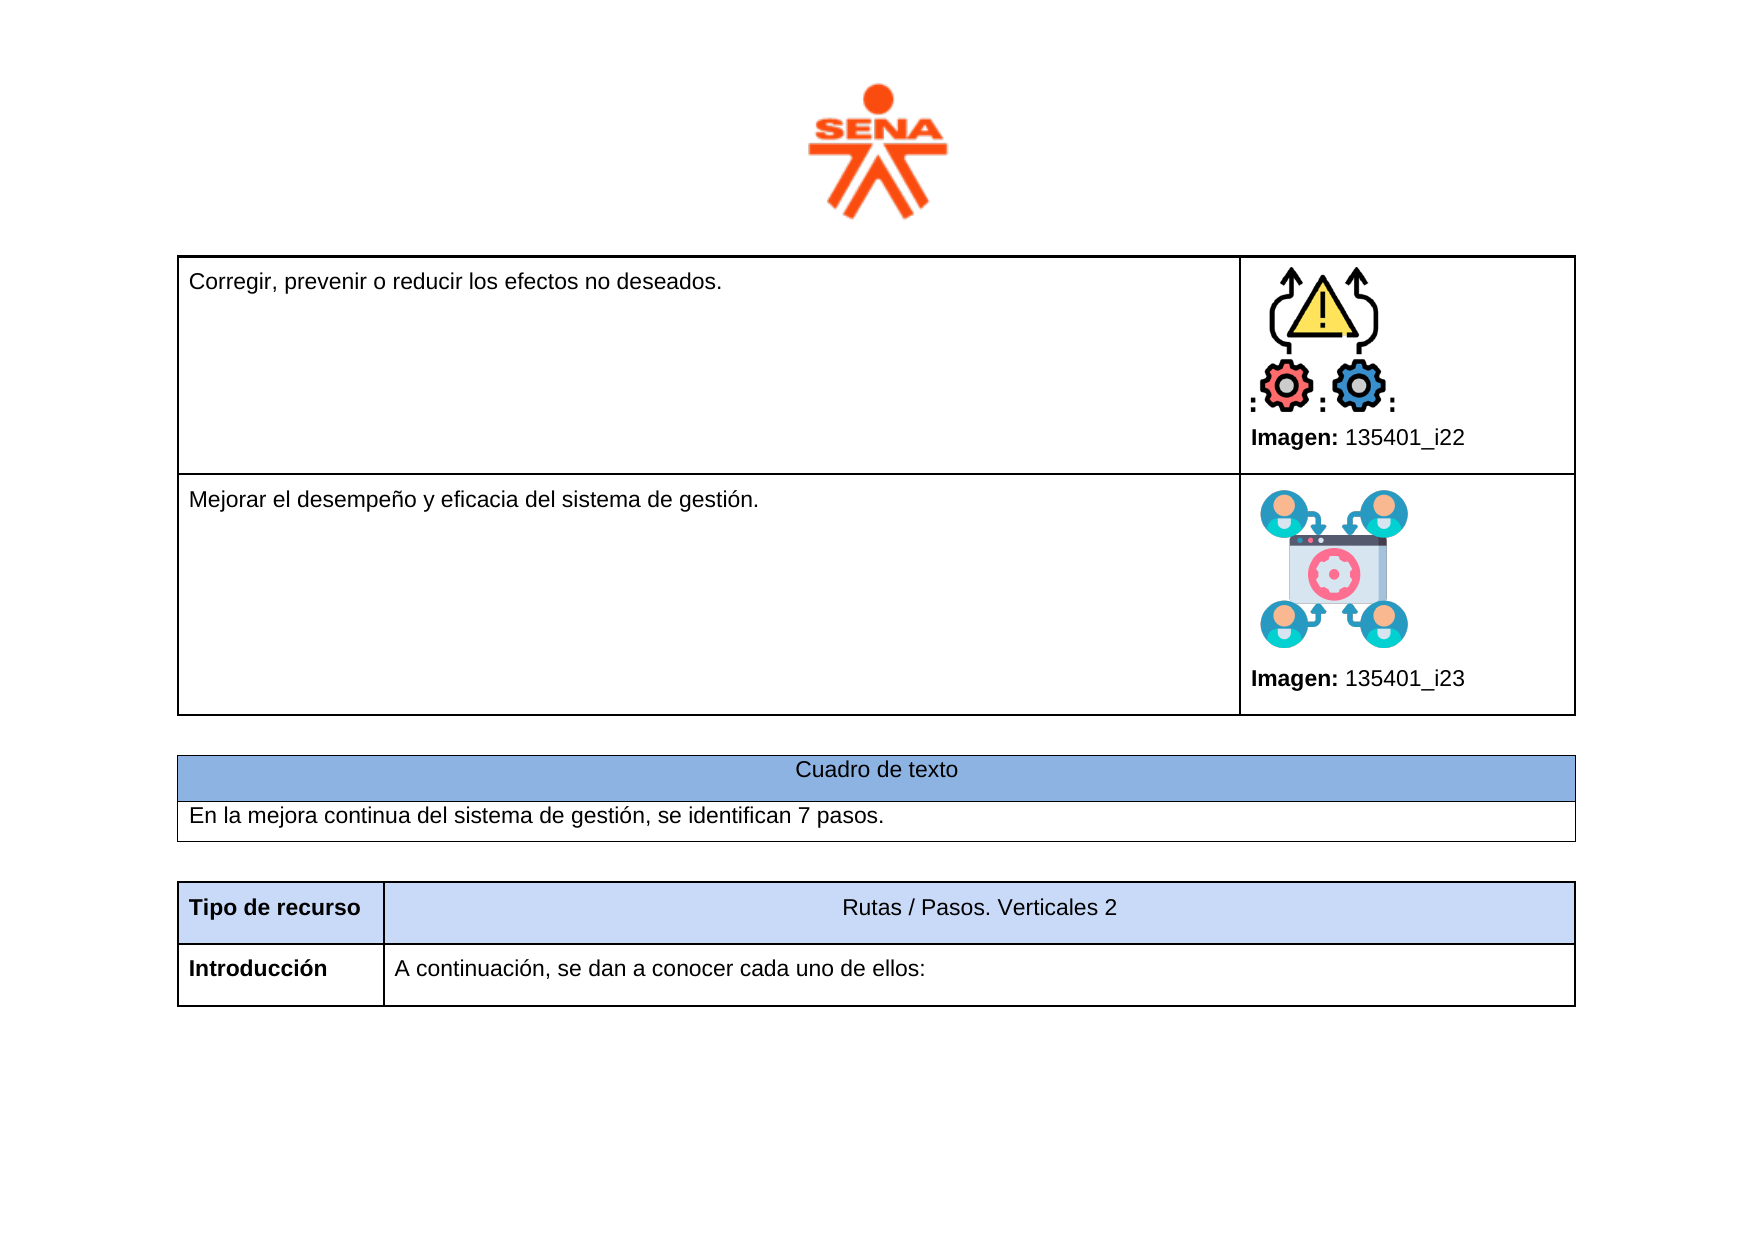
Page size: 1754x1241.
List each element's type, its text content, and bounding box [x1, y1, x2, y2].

table_cell Corregir, prevenir o reducir los efectos no deseados. [179, 258, 1239, 473]
picture [796, 75, 958, 227]
picture [1250, 267, 1395, 412]
table_cell A continuación, se dan a conocer cada uno de ellos: [385, 945, 1574, 1004]
table_cell Imagen: 135401_i22 [1241, 258, 1574, 473]
table_header Tipo de recurso [179, 883, 383, 943]
table_header Rutas / Pasos. Verticales 2 [385, 883, 1574, 943]
picture [1250, 485, 1418, 653]
table_cell Imagen: 135401_i23 [1241, 475, 1574, 714]
table_cell Introducción [179, 945, 383, 1004]
table_cell Mejorar el desempeño y eficacia del sistema de gestión. [179, 475, 1239, 714]
table_cell En la mejora continua del sistema de gestión, se identifican 7 pasos. [178, 802, 1575, 841]
table_header Cuadro de texto [178, 756, 1575, 801]
